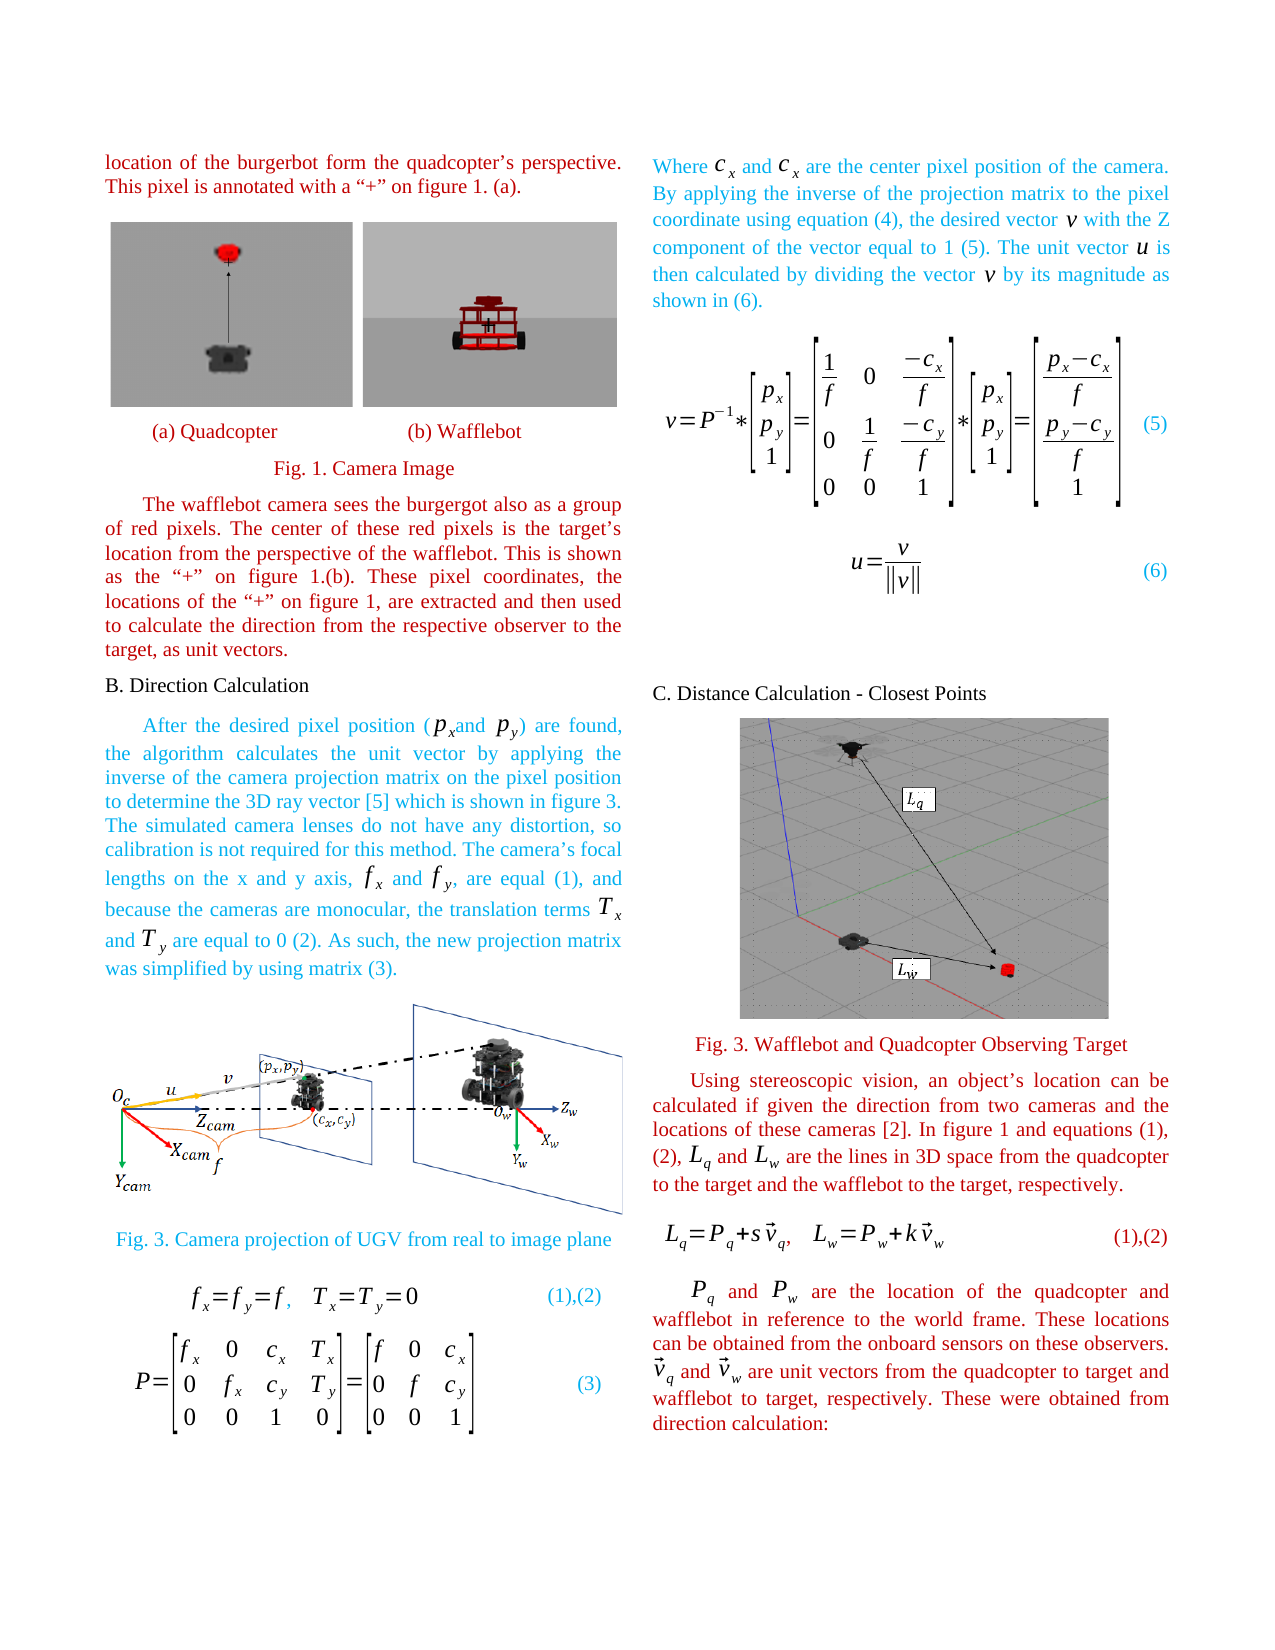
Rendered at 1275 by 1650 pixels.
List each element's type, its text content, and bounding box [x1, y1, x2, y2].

picture [389, 846, 396, 854]
picture [362, 222, 617, 407]
picture [1147, 163, 1154, 171]
picture [682, 216, 689, 224]
picture [739, 717, 1109, 1020]
table_header , [105, 1283, 503, 1331]
picture [145, 846, 152, 854]
picture [265, 875, 272, 883]
picture [156, 965, 163, 973]
picture [659, 267, 665, 279]
picture [550, 822, 557, 830]
text The wafflebot camera sees the burgergot also as a group of red pixels. The center of these red pixels is the target’s location from the perspective of the wafflebot. This is shown as the “+” on figure 1.(b). These pixel coordinates, the locations of the “+” on figure 1, are extracted and then used to calculate the direction from the respective observer to the target, as unit vectors. [105, 492, 622, 661]
text and are the location of the quadcopter and wafflebot in reference to the world frame. These locations can be obtained from the onboard sensors on these observers. and are unit vectors from the quadcopter to target and wafflebot to target, respectively. These were obtained from direction calculation: [652, 1276, 1170, 1434]
text (a) Quadcopter (b) Wafflebot [105, 419, 622, 443]
picture [596, 722, 603, 730]
table_cell [105, 1331, 503, 1435]
picture [221, 794, 227, 806]
picture [105, 1003, 623, 1215]
picture [464, 722, 471, 730]
picture [770, 216, 777, 224]
picture [487, 937, 494, 945]
table_cell (3) [503, 1331, 621, 1435]
table_header (1),(2) [503, 1283, 621, 1331]
picture [110, 222, 353, 407]
text Fig. 1. Camera Image [105, 456, 622, 480]
picture [308, 965, 315, 973]
text Fig. 3. Camera projection of UGV from real to image plane [105, 1227, 622, 1271]
picture [602, 746, 608, 758]
table_header (5) [1121, 336, 1177, 533]
picture [366, 1232, 371, 1242]
picture [401, 875, 408, 883]
picture [993, 190, 1000, 198]
picture [1057, 271, 1064, 279]
table_cell (6) [1121, 534, 1177, 620]
picture [1121, 244, 1128, 252]
table_header [653, 336, 1121, 533]
picture [202, 770, 208, 782]
picture [329, 936, 336, 945]
picture [282, 965, 289, 973]
picture [881, 214, 887, 221]
table_header (1),(2) [1080, 1220, 1169, 1251]
picture [385, 774, 392, 782]
picture [207, 750, 214, 758]
text Using stereoscopic vision, an object’s location can be calculated if given the direction from two cameras and the locations of these cameras [2]. In figure 1 and equations (1), (2), and are the lines in 3D space from the quadcopter to the target and the wafflebot to the target, respectively. [652, 1068, 1170, 1196]
picture [262, 722, 269, 730]
subtitle B. Direction Calculation [105, 673, 622, 697]
text Where and are the center pixel position of the camera. By applying the inverse of the projection matrix to the pixel coordinate using equation (4), the desired vector with the Z component of the vector equal to 1 (5). The unit vector is then calculated by dividing the vector by its magnitude as shown in (6). [652, 150, 1170, 312]
picture [897, 267, 903, 279]
table_header , [653, 1220, 1080, 1251]
table_cell [653, 534, 1121, 620]
subtitle C. Distance Calculation - Closest Points [652, 681, 1170, 705]
picture [383, 794, 387, 811]
picture [368, 774, 375, 782]
picture [183, 846, 190, 854]
picture [316, 906, 323, 914]
picture [692, 297, 703, 305]
picture [601, 875, 608, 883]
picture [471, 906, 478, 914]
text After the desired pixel position (and ) are found, the algorithm calculates the unit vector by applying the inverse of the camera projection matrix on the pixel position to determine the 3D ray vector [5] which is shown in figure 3. The simulated camera lenses do not have any distortion, so calibration is not required for this method. The camera’s focal lengths on the x and y axis, and , are equal (1), and because the cameras are monocular, the translation terms and are equal to 0 (2). As such, the new projection matrix was simplified by using matrix (3). [105, 710, 622, 979]
text Fig. 3. Wafflebot and Quadcopter Observing Target [652, 1032, 1170, 1056]
picture [475, 875, 482, 883]
